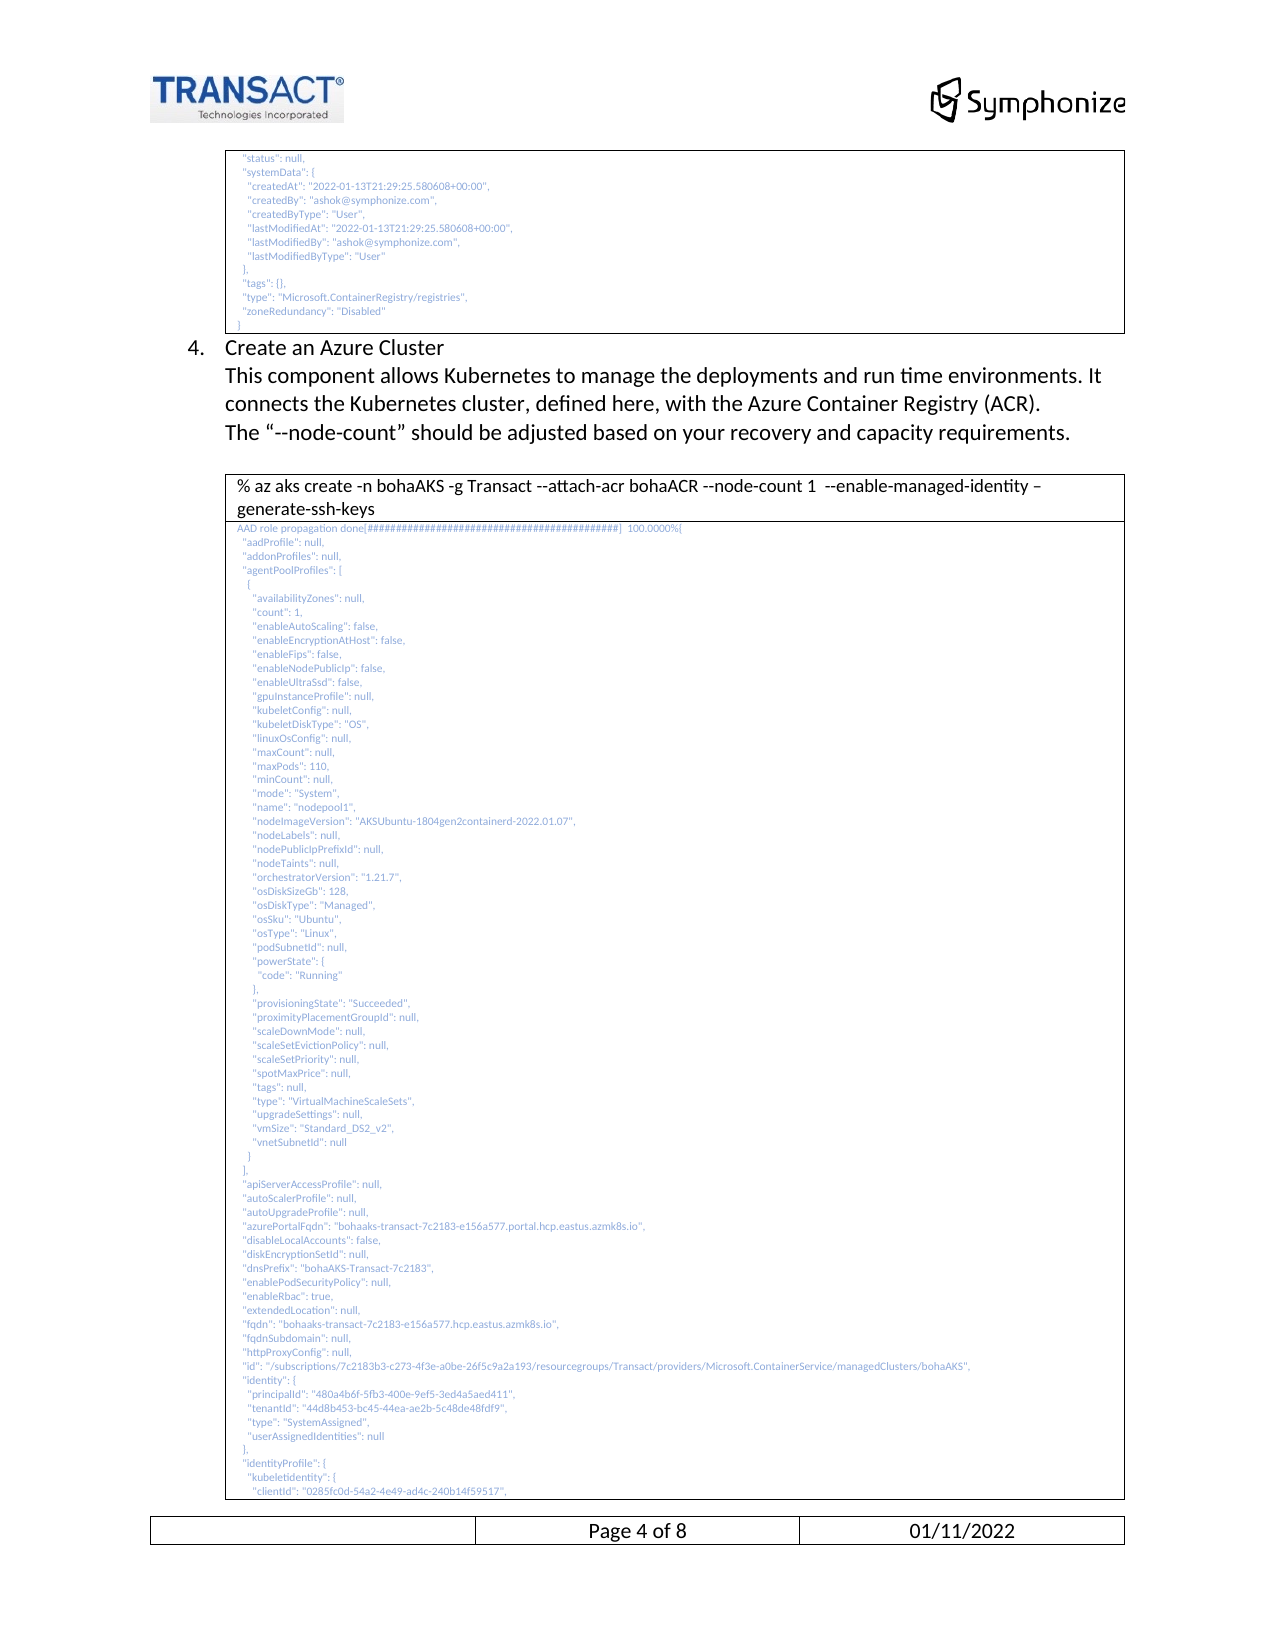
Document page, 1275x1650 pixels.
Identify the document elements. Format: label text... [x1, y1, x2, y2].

text The “--node-count” should be adjusted based on your recovery and capacity requirements. [225, 418, 1125, 446]
table_header % az aks create -n bohaAKS -g Transact --attach-acr bohaACR --node-count 1 --enable-managed-identity –generate-ssh-keys [226, 475, 1124, 521]
picture [150, 75, 344, 123]
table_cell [226, 151, 1124, 332]
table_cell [226, 522, 1124, 1499]
list Create an Azure Cluster [187, 333, 1125, 362]
text This component allows Kubernetes to manage the deployments and run time environments. It connects the Kubernetes cluster, defined here, with the Azure Container Registry (ACR). [225, 362, 1125, 418]
picture [930, 77, 1125, 123]
